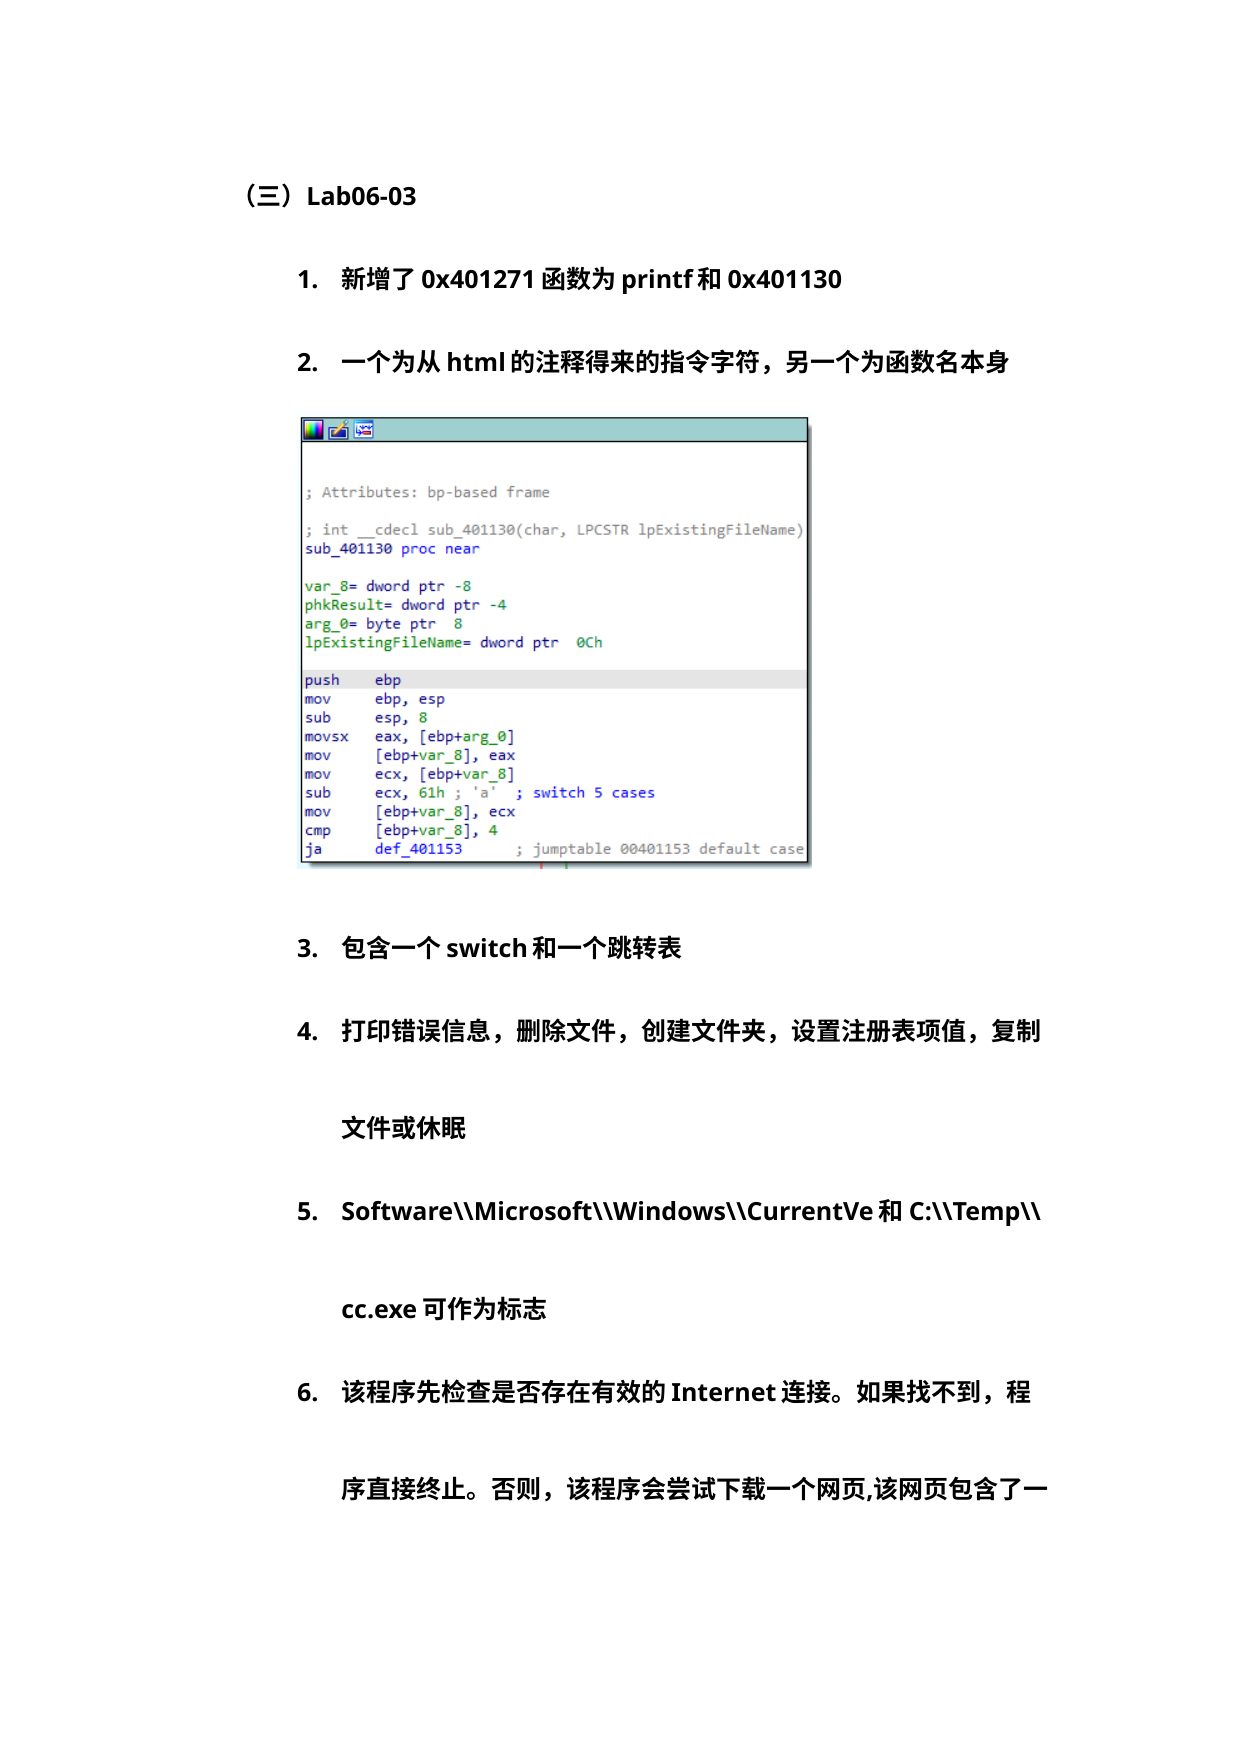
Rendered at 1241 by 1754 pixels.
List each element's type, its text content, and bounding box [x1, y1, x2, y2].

list Lab06-03 [187, 162, 1053, 227]
list 打印错误信息，删除文件，创建文件夹，设置注册表项值，复制文件或休眠 [297, 997, 1053, 1159]
list 包含一个switch和一个跳转表 [297, 914, 1053, 979]
list 新增了0x401271函数为printf和0x401130 [297, 245, 1053, 310]
picture [296, 411, 812, 869]
list Software\\Microsoft\\Windows\\CurrentVe和C:\\Temp\\cc.exe可作为标志 [297, 1177, 1053, 1340]
list 一个为从html的注释得来的指令字符，另一个为函数名本身 [297, 328, 1053, 393]
